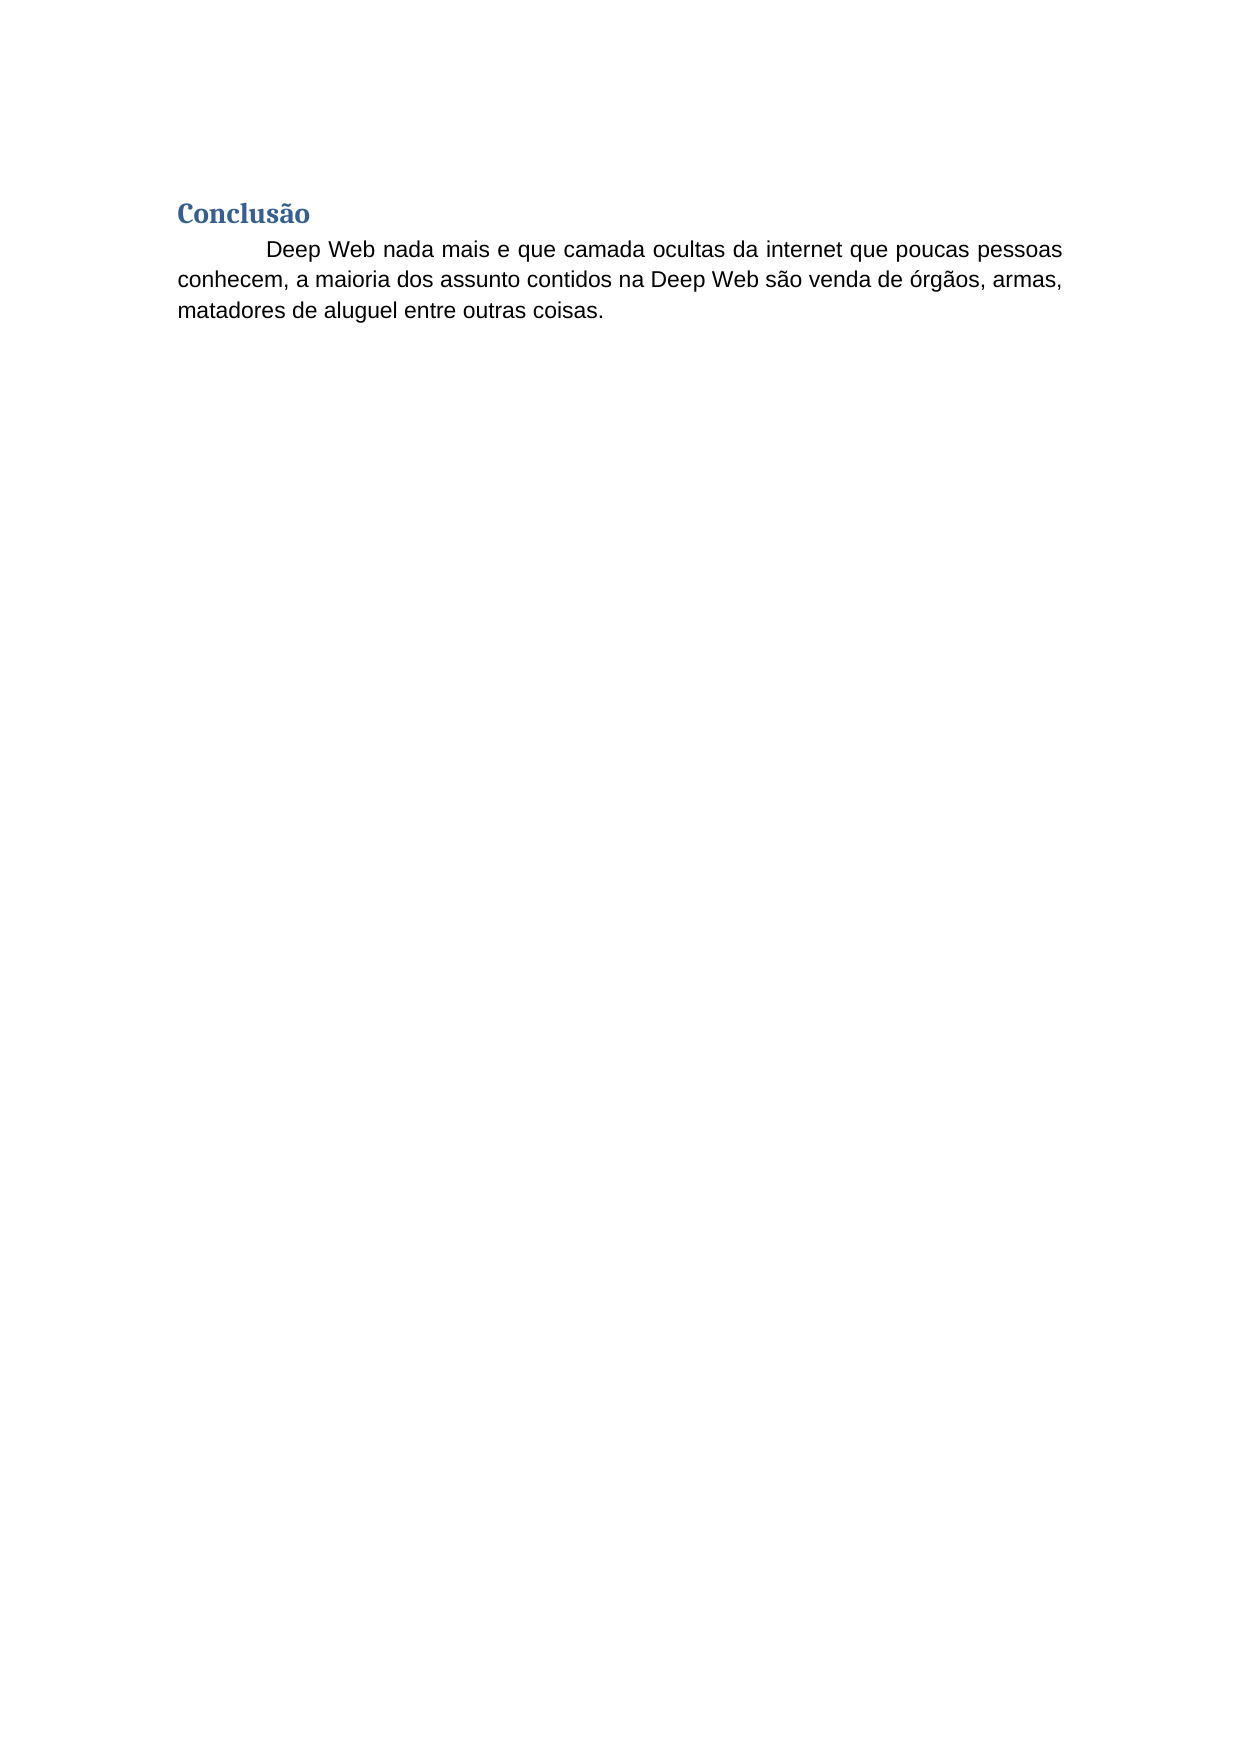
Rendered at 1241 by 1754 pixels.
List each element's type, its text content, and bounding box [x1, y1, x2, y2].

subtitle Conclusão [177, 198, 1063, 231]
text Deep Web nada mais e que camada ocultas da internet que poucas pessoas conhecem, a maioria dos assunto contidos na Deep Web são venda de órgãos, armas, matadores de aluguel entre outras coisas. [177, 236, 1063, 323]
